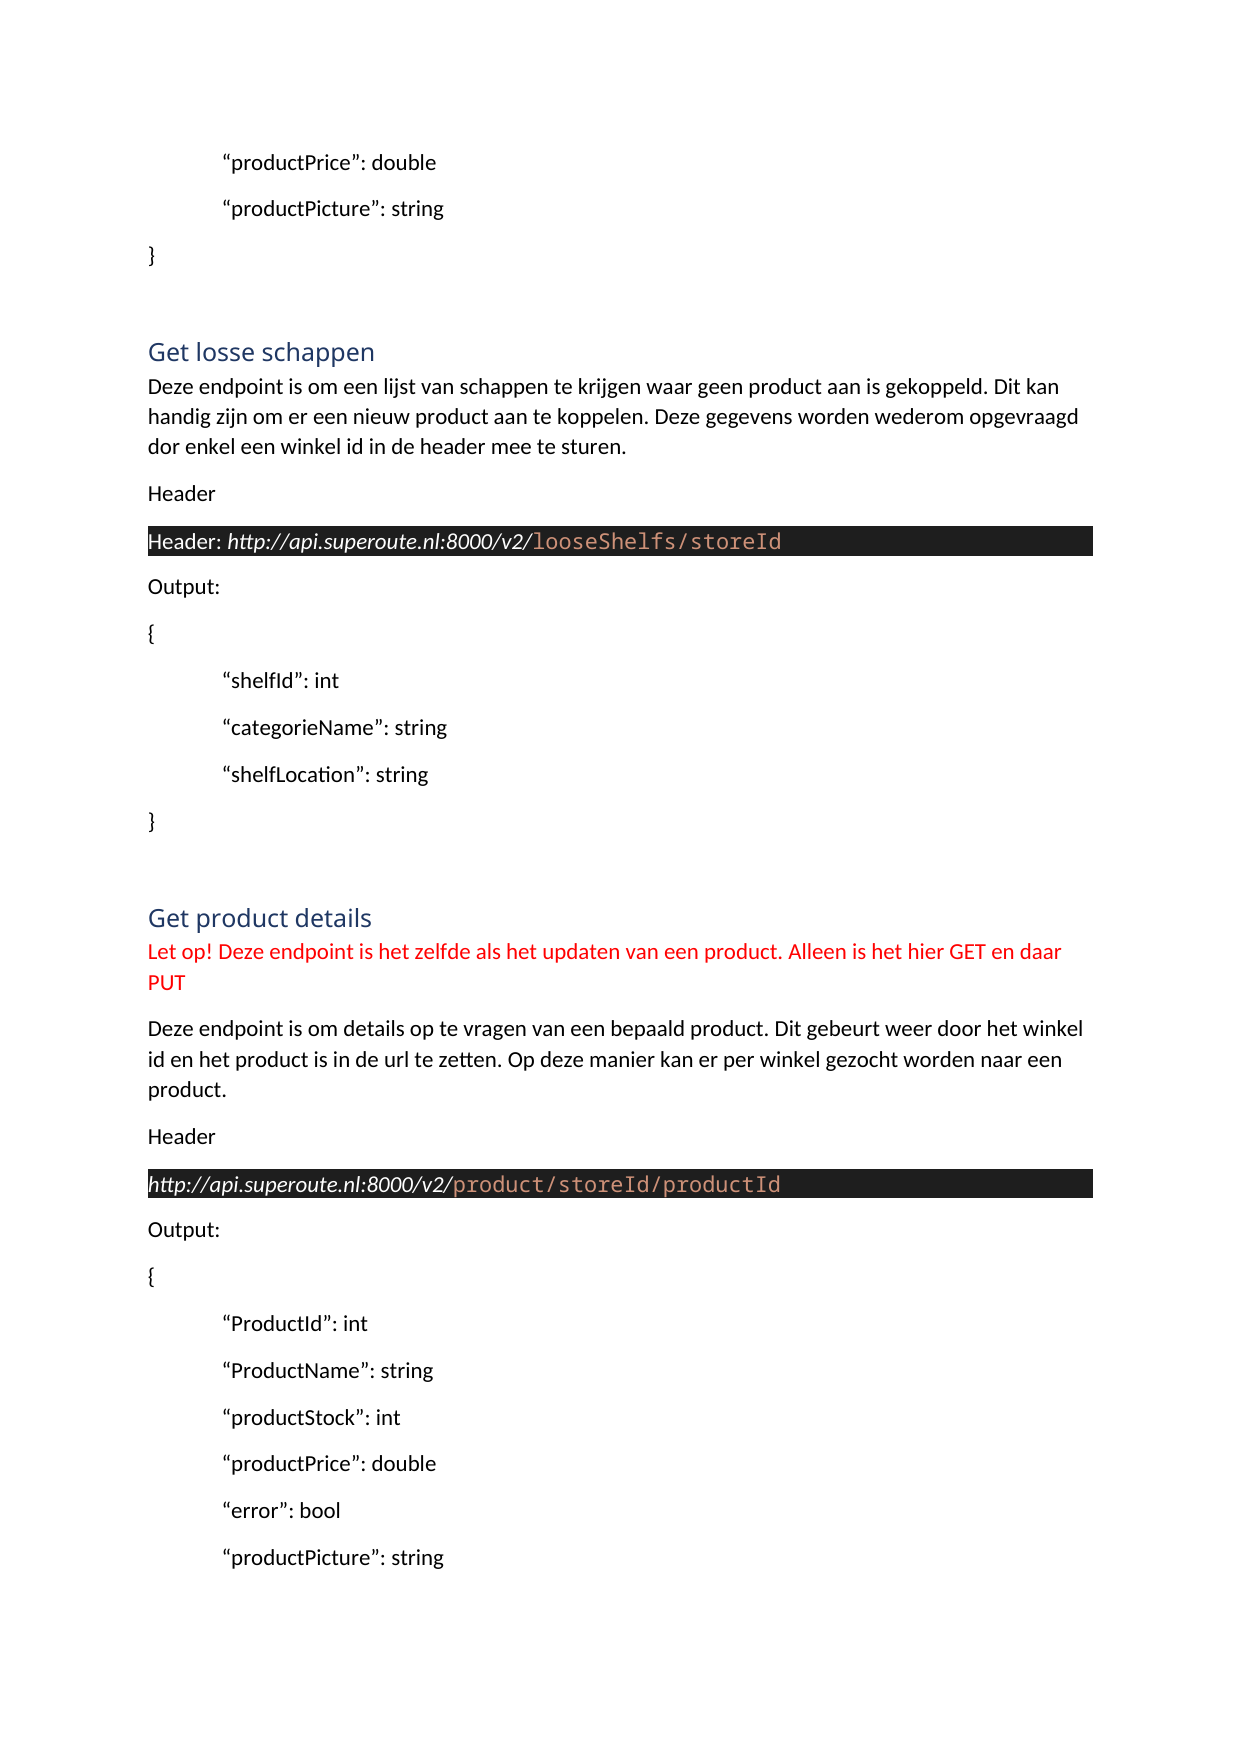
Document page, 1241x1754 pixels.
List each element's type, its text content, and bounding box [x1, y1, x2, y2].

text Header [148, 479, 1093, 507]
subtitle Get product details [148, 901, 1093, 935]
text “ProductName”: string [148, 1356, 1093, 1384]
text http://api.superoute.nl:8000/v2/product/storeId/productId [148, 1169, 1093, 1198]
text “ProductId”: int [148, 1309, 1093, 1337]
text Deze endpoint is om details op te vragen van een bepaald product. Dit gebeurt weer door het winkel id en het product is in de url te zetten. Op deze manier kan er per winkel gezocht worden naar een product. [148, 1014, 1093, 1103]
text “productPicture”: string [148, 1543, 1093, 1571]
text Header: http://api.superoute.nl:8000/v2/looseShelfs/storeId [148, 526, 1093, 556]
text Let op! Deze endpoint is het zelfde als het updaten van een product. Alleen is het hier GET en daar PUT [148, 937, 1093, 996]
text “productPrice”: double [148, 1449, 1093, 1477]
text “shelfLocation”: string [148, 760, 1093, 788]
text } [148, 241, 1093, 269]
text “productPrice”: double [148, 148, 1093, 176]
text Output: [148, 572, 1093, 601]
text } [148, 807, 1093, 835]
text “productPicture”: string [148, 194, 1093, 222]
text “error”: bool [148, 1496, 1093, 1524]
text Output: [148, 1215, 1093, 1243]
text “productStock”: int [148, 1403, 1093, 1431]
text Deze endpoint is om een lijst van schappen te krijgen waar geen product aan is gekoppeld. Dit kan handig zijn om er een nieuw product aan te koppelen. Deze gegevens worden wederom opgevraagd dor enkel een winkel id in de header mee te sturen. [148, 372, 1093, 460]
subtitle Get losse schappen [148, 335, 1093, 369]
text Header [148, 1122, 1093, 1150]
text { [148, 1262, 1093, 1290]
text “categorieName”: string [148, 713, 1093, 741]
text { [148, 619, 1093, 647]
text “shelfId”: int [148, 666, 1093, 694]
